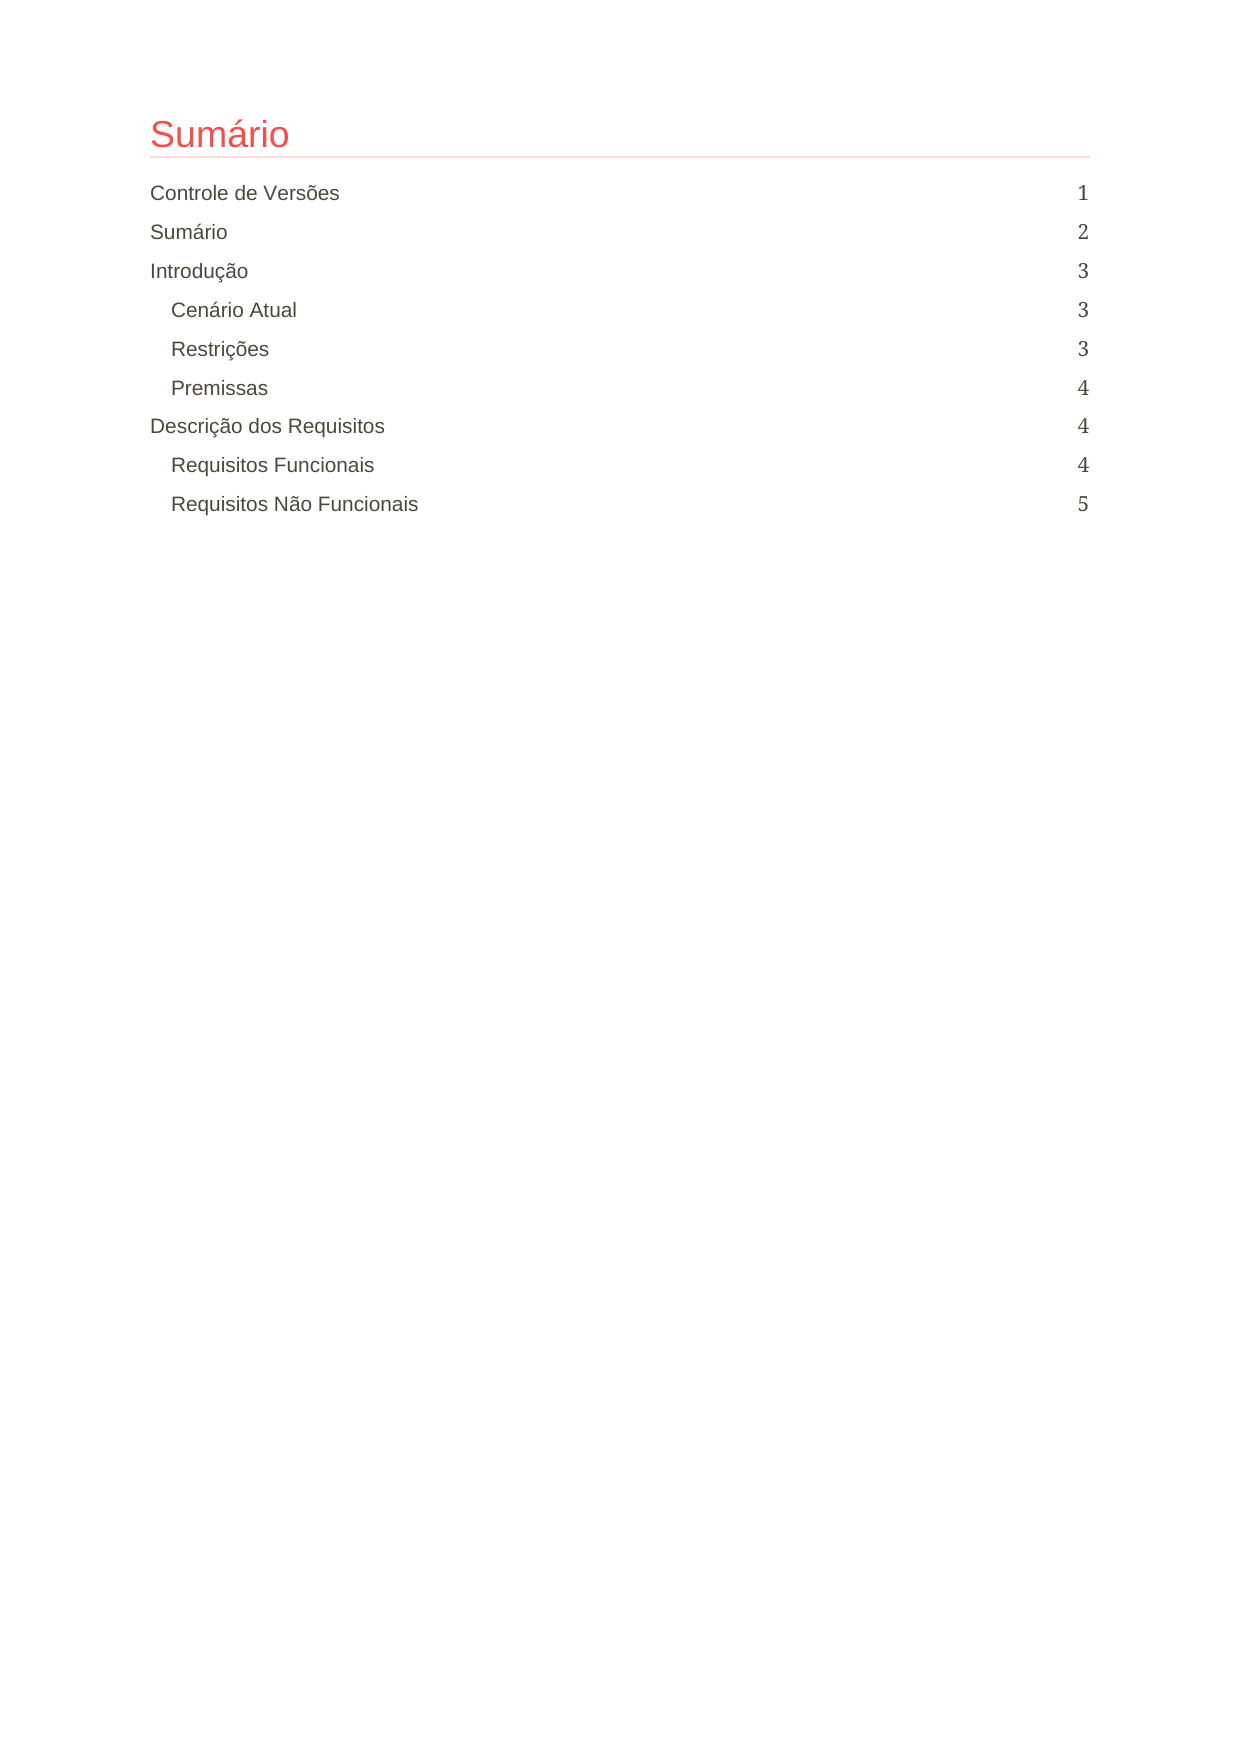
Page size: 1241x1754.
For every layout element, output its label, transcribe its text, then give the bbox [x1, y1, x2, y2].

subtitle Sumário [150, 112, 1090, 156]
